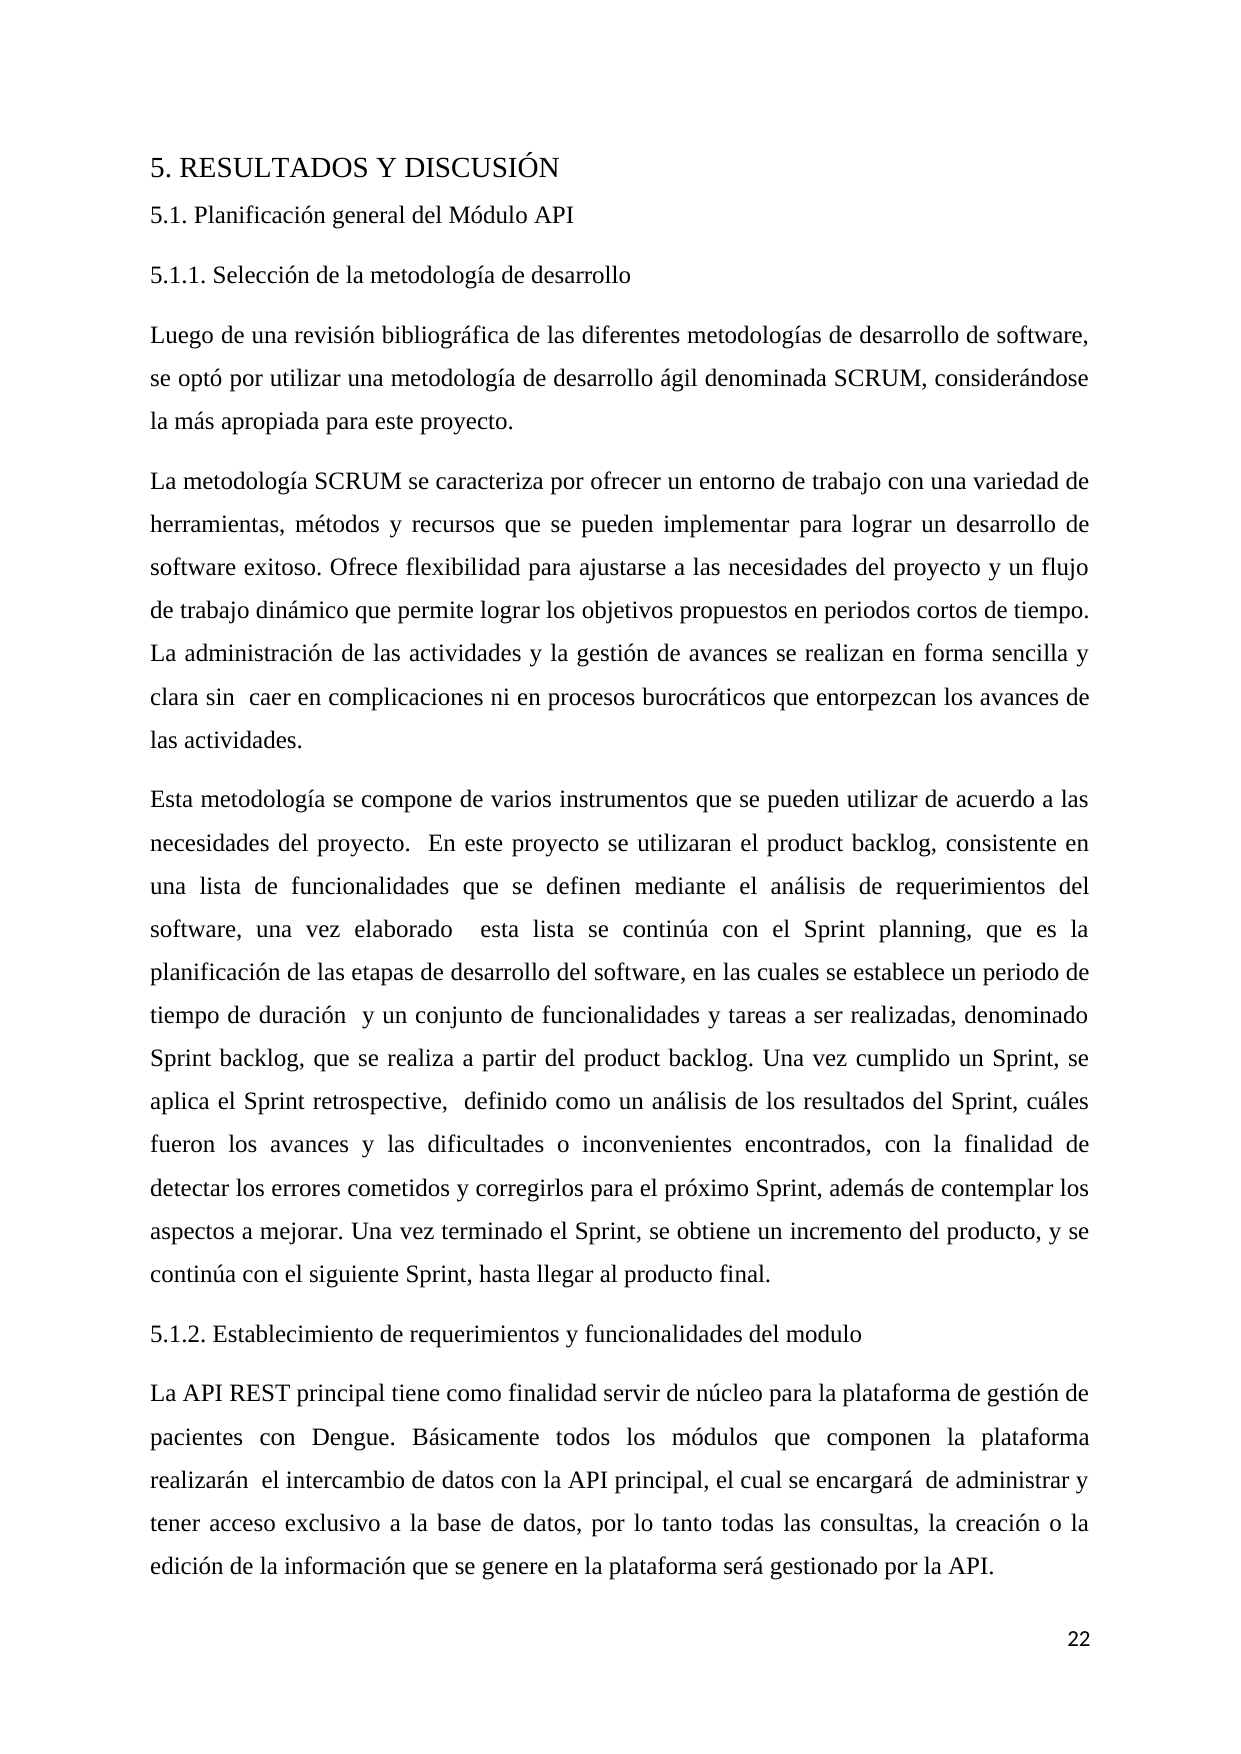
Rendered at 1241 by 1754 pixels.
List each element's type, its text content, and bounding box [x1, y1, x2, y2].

text Esta metodología se compone de varios instrumentos que se pueden utilizar de acuerdo a las necesidades del proyecto. En este proyecto se utilizaran el product backlog, consistente en una lista de funcionalidades que se definen mediante el análisis de requerimientos del software, una vez elaborado esta lista se continúa con el Sprint planning, que es la planificación de las etapas de desarrollo del software, en las cuales se establece un periodo de tiempo de duración y un conjunto de funcionalidades y tareas a ser realizadas, denominado Sprint backlog, que se realiza a partir del product backlog. Una vez cumplido un Sprint, se aplica el Sprint retrospective, definido como un análisis de los resultados del Sprint, cuáles fueron los avances y las dificultades o inconvenientes encontrados, con la finalidad de detectar los errores cometidos y corregirlos para el próximo Sprint, además de contemplar los aspectos a mejorar. Una vez terminado el Sprint, se obtiene un incremento del producto, y se continúa con el siguiente Sprint, hasta llegar al producto final. [150, 784, 1090, 1288]
text 5.1. Planificación general del Módulo API [150, 200, 1090, 229]
text La API REST principal tiene como finalidad servir de núcleo para la plataforma de gestión de pacientes con Dengue. Básicamente todos los módulos que componen la plataforma realizarán el intercambio de datos con la API principal, el cual se encargará de administrar y tener acceso exclusivo a la base de datos, por lo tanto todas las consultas, la creación o la edición de la información que se genere en la plataforma será gestionado por la API. [150, 1378, 1090, 1580]
text 5.1.2. Establecimiento de requerimientos y funcionalidades del modulo [150, 1319, 1090, 1347]
text Luego de una revisión bibliográfica de las diferentes metodologías de desarrollo de software, se optó por utilizar una metodología de desarrollo ágil denominada SCRUM, considerándose la más apropiada para este proyecto. [150, 320, 1090, 435]
text 5.1.1. Selección de la metodología de desarrollo [150, 260, 1090, 289]
text La metodología SCRUM se caracteriza por ofrecer un entorno de trabajo con una variedad de herramientas, métodos y recursos que se pueden implementar para lograr un desarrollo de software exitoso. Ofrece flexibilidad para ajustarse a las necesidades del proyecto y un flujo de trabajo dinámico que permite lograr los objetivos propuestos en periodos cortos de tiempo. La administración de las actividades y la gestión de avances se realizan en forma sencilla y clara sin caer en complicaciones ni en procesos burocráticos que entorpezcan los avances de las actividades. [150, 466, 1090, 753]
subtitle 5. RESULTADOS Y DISCUSIÓN [150, 150, 1090, 183]
